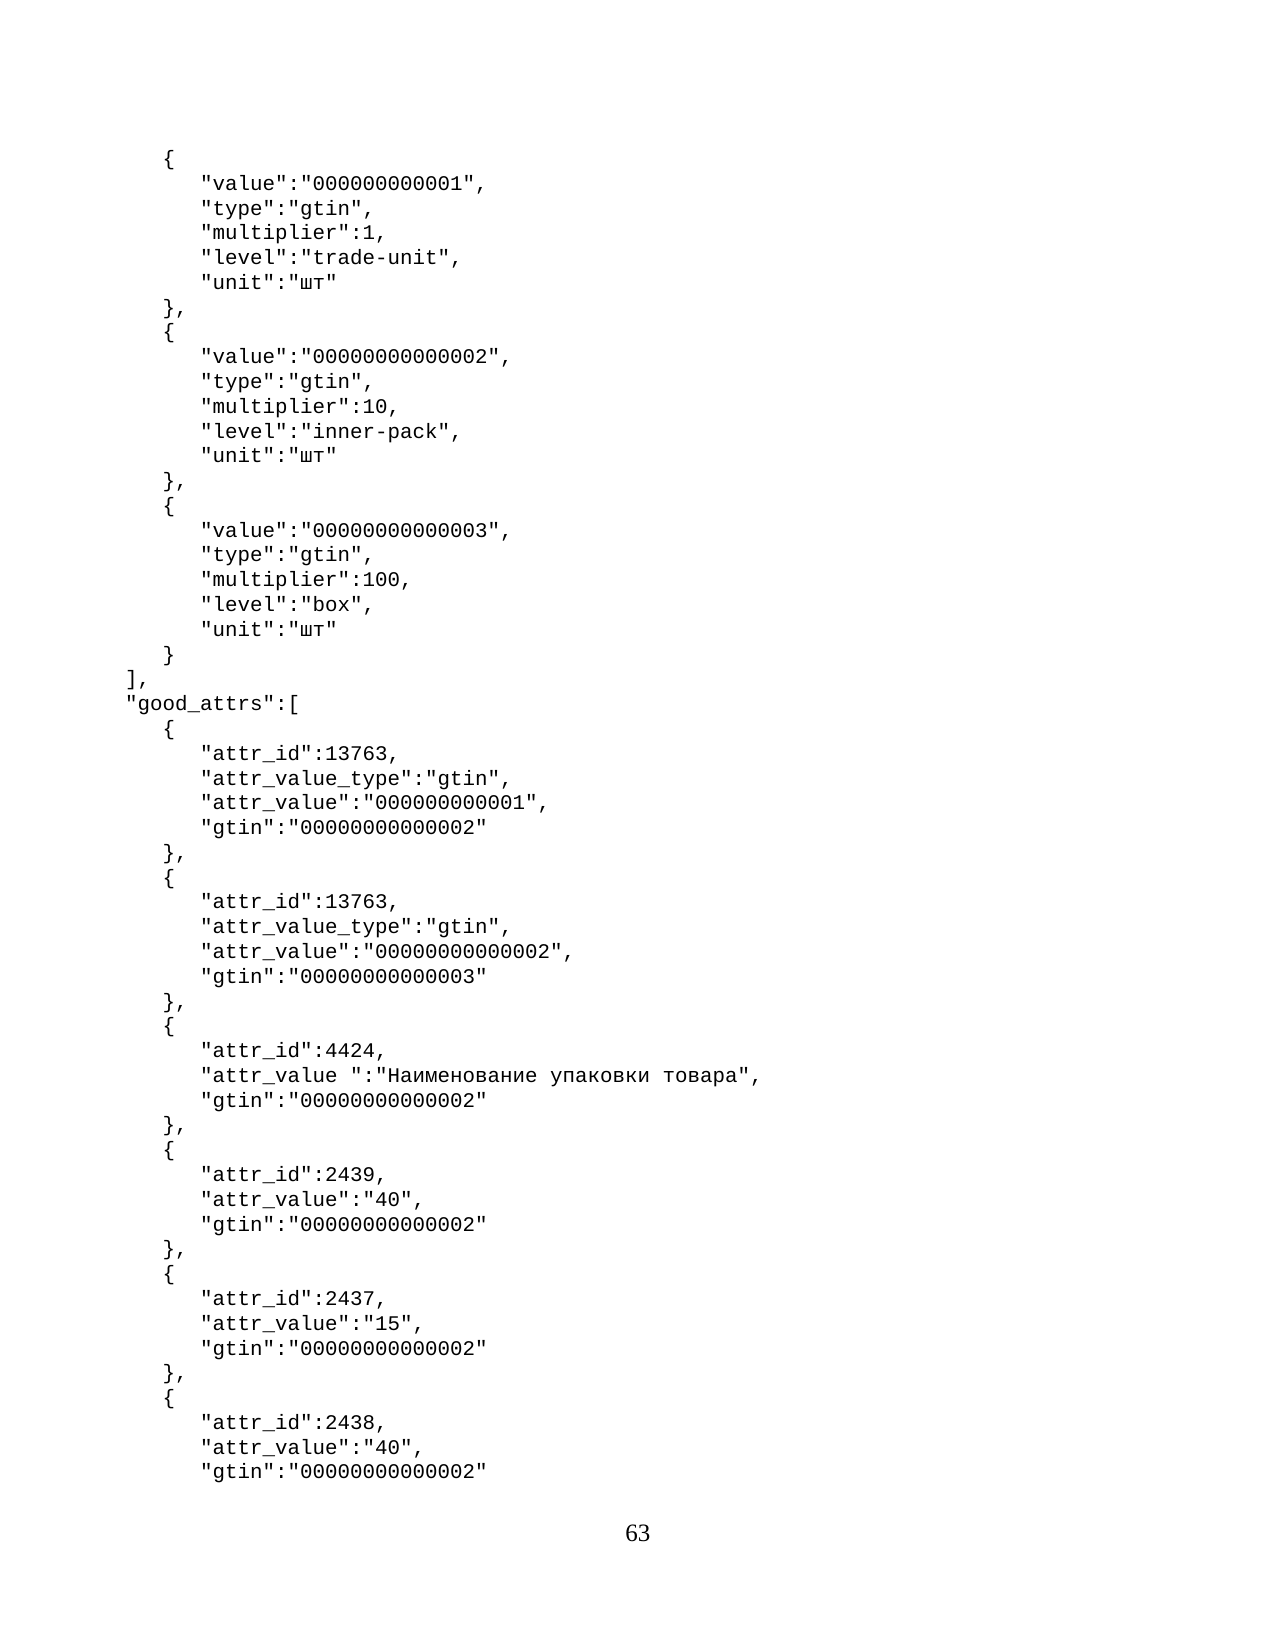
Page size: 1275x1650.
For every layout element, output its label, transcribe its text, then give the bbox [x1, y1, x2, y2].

text "multiplier":100, [87, 569, 1193, 593]
text "gtin":"00000000000002" [87, 1338, 1193, 1361]
text "level":"trade-unit", [87, 247, 1193, 271]
text "attr_id":4424, [87, 1040, 1193, 1064]
text "unit":"шт" [87, 619, 1178, 642]
text "attr_id":2439, [87, 1164, 1193, 1188]
text "attr_value_type":"gtin", [87, 767, 1193, 791]
text "gtin":"00000000000002" [87, 1090, 1193, 1113]
text }, [87, 842, 1193, 866]
text { [87, 867, 1193, 890]
text { [87, 1015, 1193, 1039]
text "multiplier":10, [87, 396, 1193, 419]
text "unit":"шт" [87, 445, 1178, 469]
text }, [87, 991, 1193, 1014]
text "gtin":"00000000000002" [87, 1214, 1193, 1237]
text "good_attrs":[ [87, 693, 1193, 717]
text "attr_value":"40", [87, 1437, 1193, 1460]
text "value":"00000000000002", [87, 346, 1193, 370]
text "attr_id":13763, [87, 891, 1193, 915]
text "level":"inner-pack", [87, 421, 1193, 444]
text { [87, 148, 1193, 172]
text "gtin":"00000000000003" [87, 966, 1193, 989]
text { [87, 718, 1193, 742]
text { [87, 1263, 1193, 1287]
text "attr_value":"000000000001", [87, 792, 1193, 816]
text }, [87, 1114, 1193, 1138]
text "type":"gtin", [87, 198, 1193, 221]
text { [87, 495, 1193, 518]
text }, [87, 1362, 1193, 1386]
text }, [87, 1238, 1193, 1262]
text } [87, 643, 1193, 667]
text "value":"000000000001", [87, 173, 1193, 196]
text "attr_value_type":"gtin", [87, 916, 1193, 940]
text "attr_value":"00000000000002", [87, 941, 1193, 965]
text "attr_id":13763, [87, 743, 1193, 766]
text }, [87, 297, 1193, 320]
text "value":"00000000000003", [87, 520, 1193, 543]
text "type":"gtin", [87, 371, 1193, 395]
text }, [87, 470, 1193, 494]
text "gtin":"00000000000002" [87, 817, 1193, 841]
text "attr_id":2438, [87, 1412, 1193, 1436]
text "unit":"шт" [87, 272, 1178, 296]
text "attr_value ":"Наименование упаковки товара", [87, 1065, 1178, 1089]
text "multiplier":1, [87, 222, 1193, 246]
text { [87, 1139, 1193, 1163]
text "attr_value":"40", [87, 1189, 1193, 1212]
text "level":"box", [87, 594, 1193, 618]
text "attr_value":"15", [87, 1313, 1193, 1336]
text { [87, 321, 1193, 345]
text "gtin":"00000000000002" [87, 1462, 1193, 1485]
text ], [87, 668, 1193, 692]
text "type":"gtin", [87, 544, 1193, 568]
text { [87, 1387, 1193, 1411]
text "attr_id":2437, [87, 1288, 1193, 1312]
